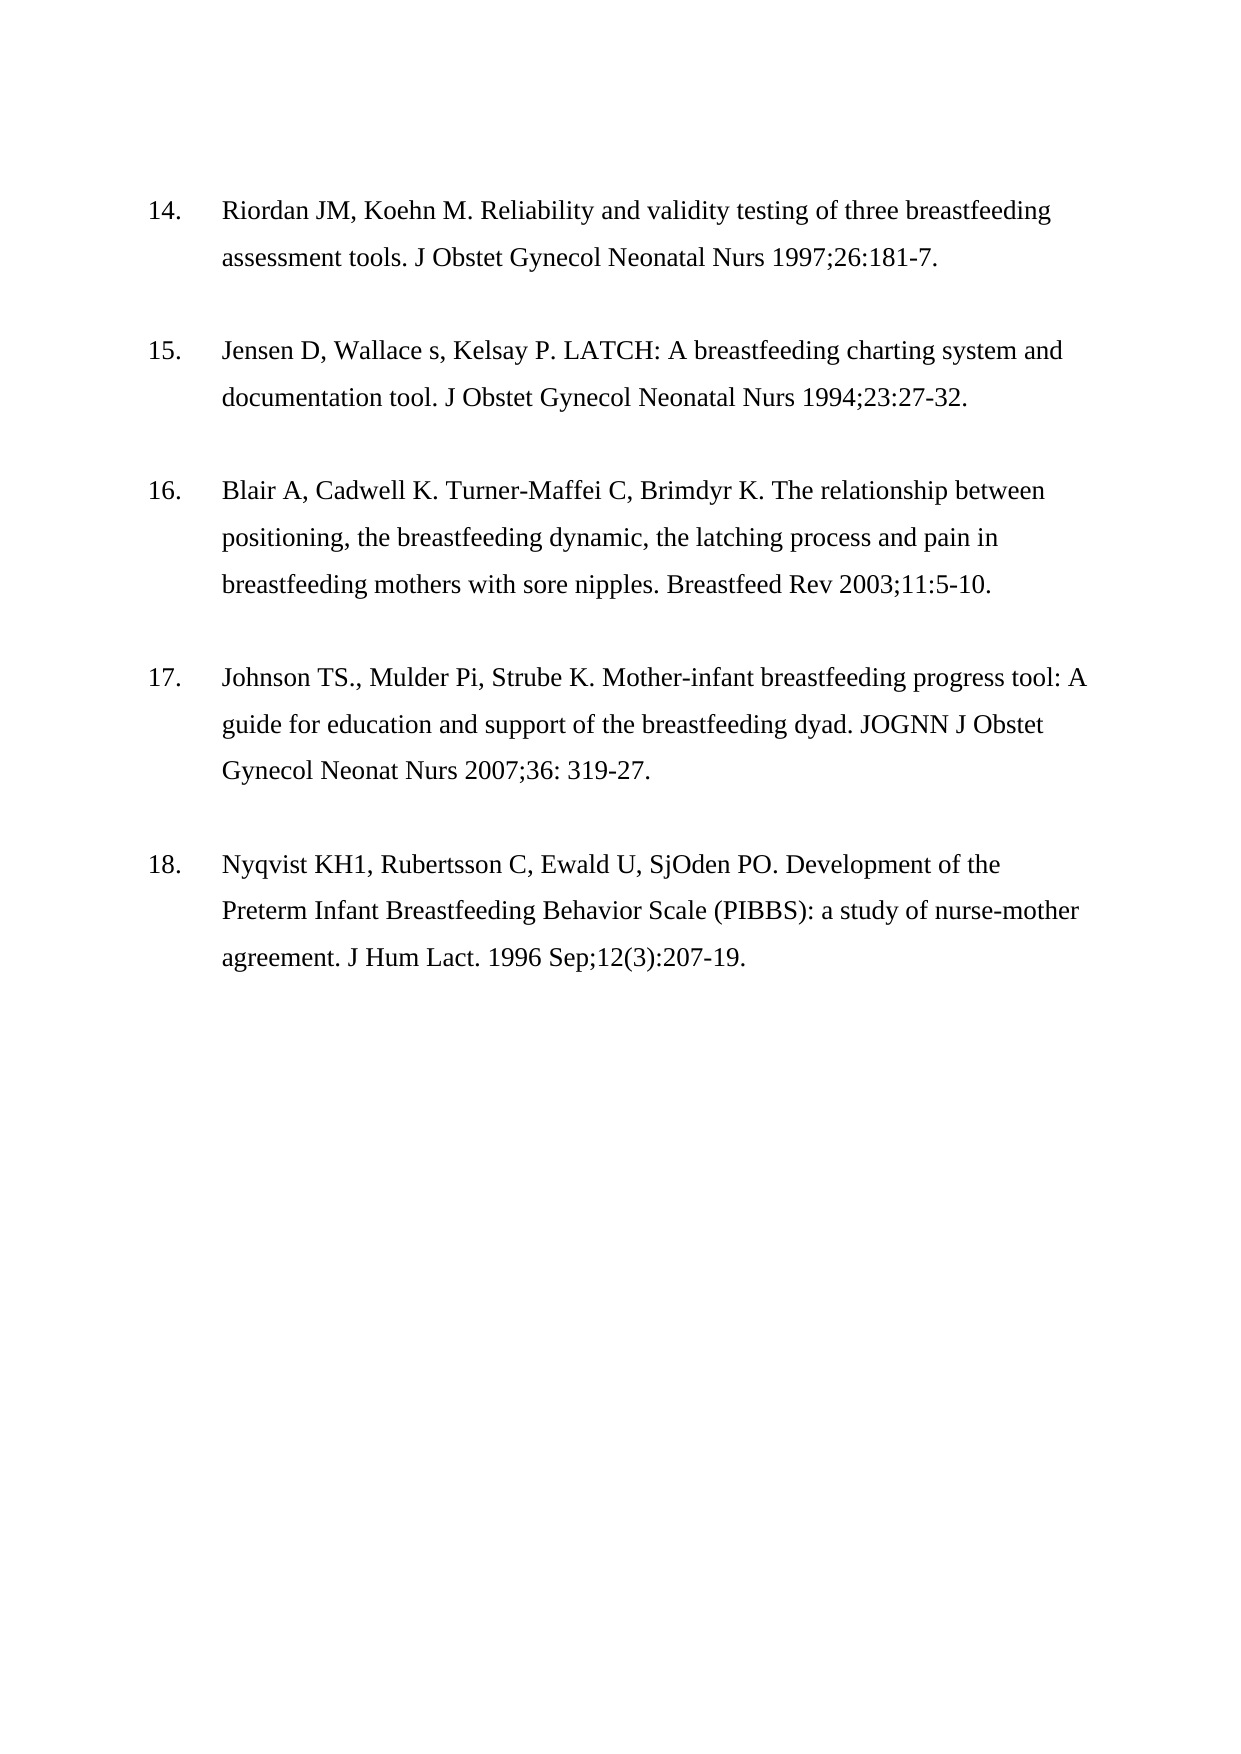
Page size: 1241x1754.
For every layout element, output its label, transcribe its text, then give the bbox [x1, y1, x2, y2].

list Johnson TS., Mulder Pi, Strube K. Mother-infant breastfeeding progress tool: A guide for education and support of the breastfeeding dyad. JOGNN J Obstet Gynecol Neonat Nurs 2007;36: 319-27. [148, 661, 1092, 786]
list Riordan JM, Koehn M. Reliability and validity testing of three breastfeeding assessment tools. J Obstet Gynecol Neonatal Nurs 1997;26:181-7. [148, 194, 1092, 272]
list Nyqvist KH1, Rubertsson C, Ewald U, SjOden PO. Development of the Preterm Infant Breastfeeding Behavior Scale (PIBBS): a study of nurse-mother agreement. J Hum Lact. 1996 Sep;12(3):207-19. [148, 848, 1092, 972]
list Jensen D, Wallace s, Kelsay P. LATCH: A breastfeeding charting system and documentation tool. J Obstet Gynecol Neonatal Nurs 1994;23:27-32. [148, 334, 1092, 412]
list Blair A, Cadwell K. Turner-Maffei C, Brimdyr K. The relationship between positioning, the breastfeeding dynamic, the latching process and pain in breastfeeding mothers with sore nipples. Breastfeed Rev 2003;11:5-10. [148, 474, 1092, 599]
